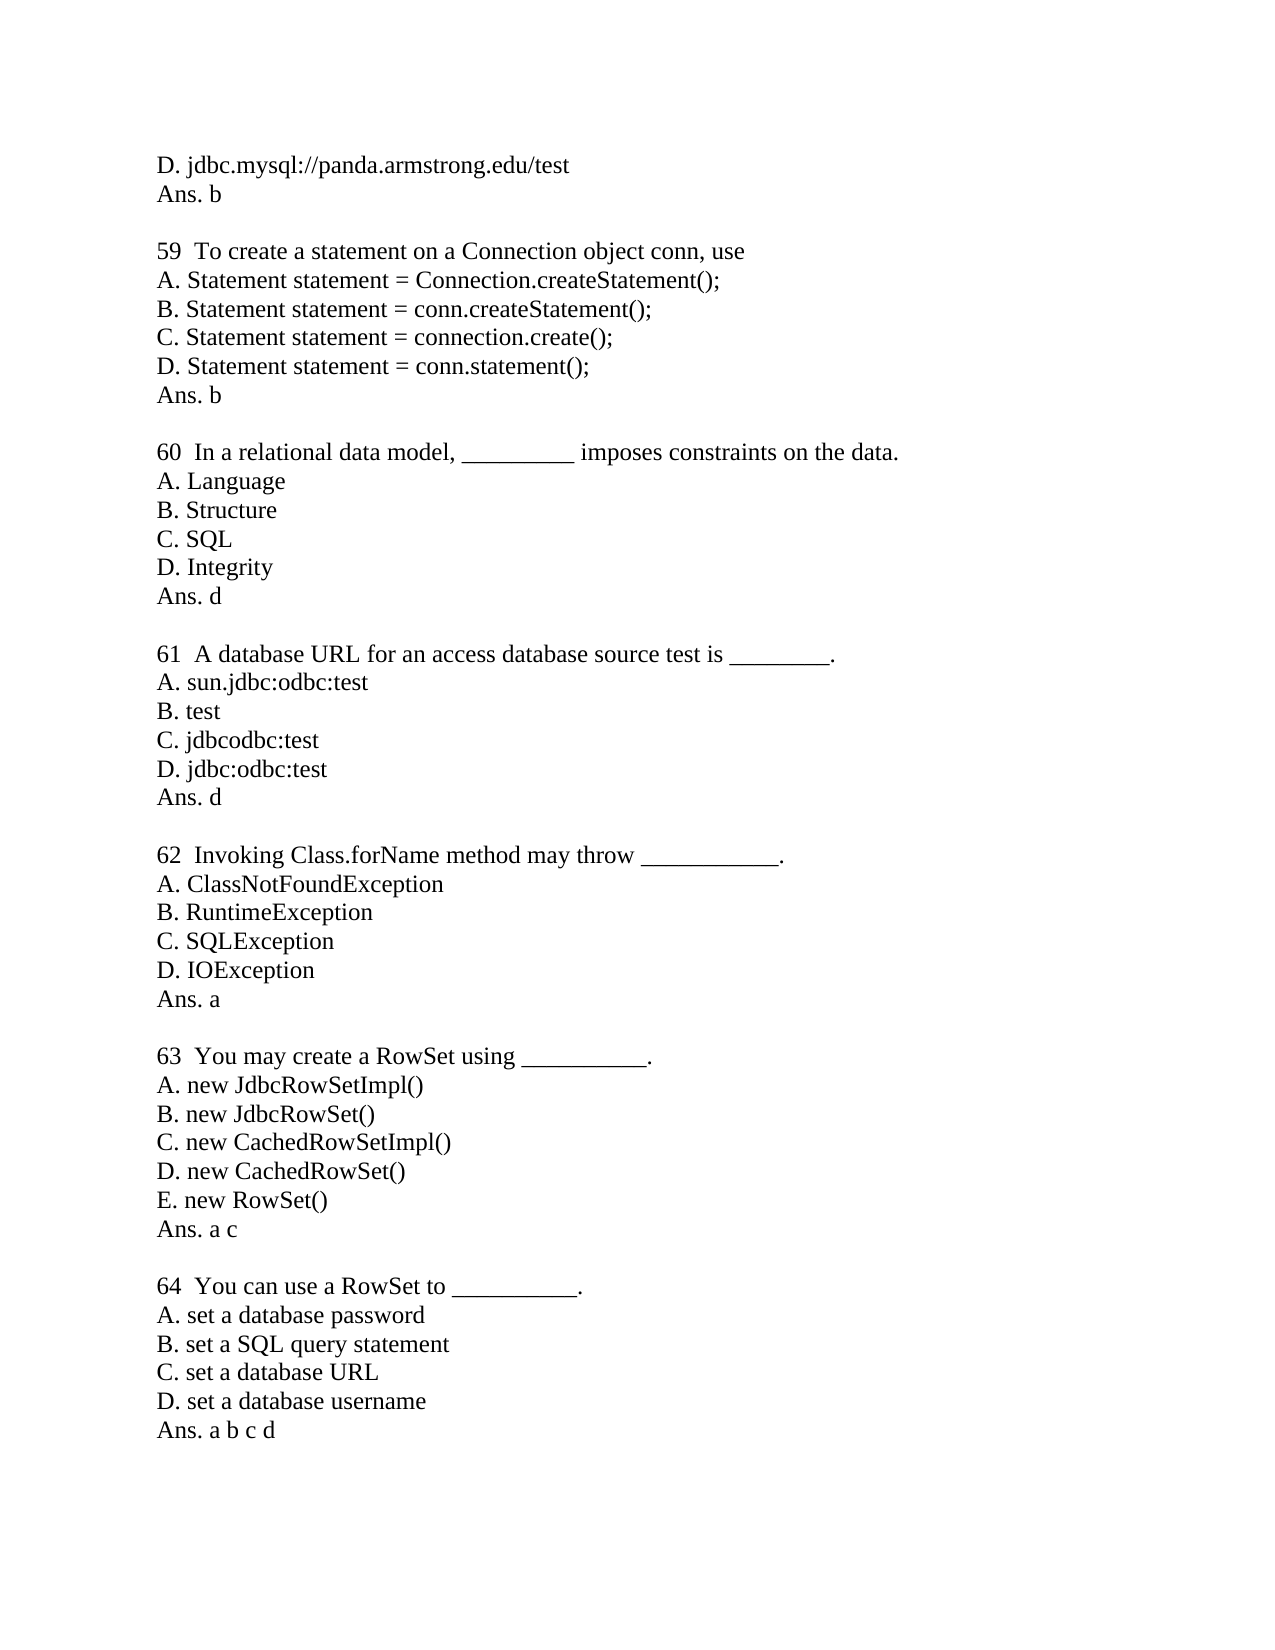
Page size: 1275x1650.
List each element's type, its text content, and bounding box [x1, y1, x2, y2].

text B. new JdbcRowSet() [156, 1099, 1118, 1127]
text Ans. d [156, 581, 1118, 610]
text C. SQLException [156, 926, 1118, 955]
text B. RuntimeException [156, 897, 1118, 926]
text D. jdbc:odbc:test [156, 754, 1118, 782]
text C. jdbcodbc:test [156, 725, 1118, 754]
text 63 You may create a RowSet using __________. [156, 1041, 1118, 1070]
text B. Statement statement = conn.createStatement(); [156, 294, 1118, 322]
text D. Integrity [156, 552, 1118, 581]
text D. new CachedRowSet() [156, 1156, 1118, 1185]
text C. set a database URL [156, 1357, 1118, 1386]
text Ans. b [156, 179, 1118, 207]
text Ans. d [156, 782, 1118, 811]
text B. Structure [156, 495, 1118, 524]
text A. set a database password [156, 1300, 1118, 1329]
text 61 A database URL for an access database source test is ________. [156, 639, 1118, 667]
text Ans. a [156, 984, 1118, 1012]
text A. sun.jdbc:odbc:test [156, 667, 1118, 696]
text A. Statement statement = Connection.createStatement(); [156, 265, 1118, 294]
text A. ClassNotFoundException [156, 869, 1118, 897]
text C. Statement statement = connection.create(); [156, 322, 1118, 351]
text D. jdbc.mysql://panda.armstrong.edu/test [156, 150, 1118, 179]
text B. test [156, 696, 1118, 725]
text 60 In a relational data model, _________ imposes constraints on the data. [156, 437, 1118, 466]
text D. set a database username [156, 1386, 1118, 1415]
text 64 You can use a RowSet to __________. [156, 1271, 1118, 1300]
text D. IOException [156, 955, 1118, 984]
text 59 To create a statement on a Connection object conn, use [156, 236, 1118, 265]
text E. new RowSet() [156, 1185, 1118, 1214]
text D. Statement statement = conn.statement(); [156, 351, 1118, 380]
text Ans. b [156, 380, 1118, 409]
text C. new CachedRowSetImpl() [156, 1127, 1118, 1156]
text C. SQL [156, 524, 1118, 552]
text Ans. a c [156, 1214, 1118, 1242]
text 62 Invoking Class.forName method may throw ___________. [156, 840, 1118, 869]
text B. set a SQL query statement [156, 1329, 1118, 1357]
text A. new JdbcRowSetImpl() [156, 1070, 1118, 1099]
text Ans. a b c d [156, 1415, 1118, 1444]
text A. Language [156, 466, 1118, 495]
